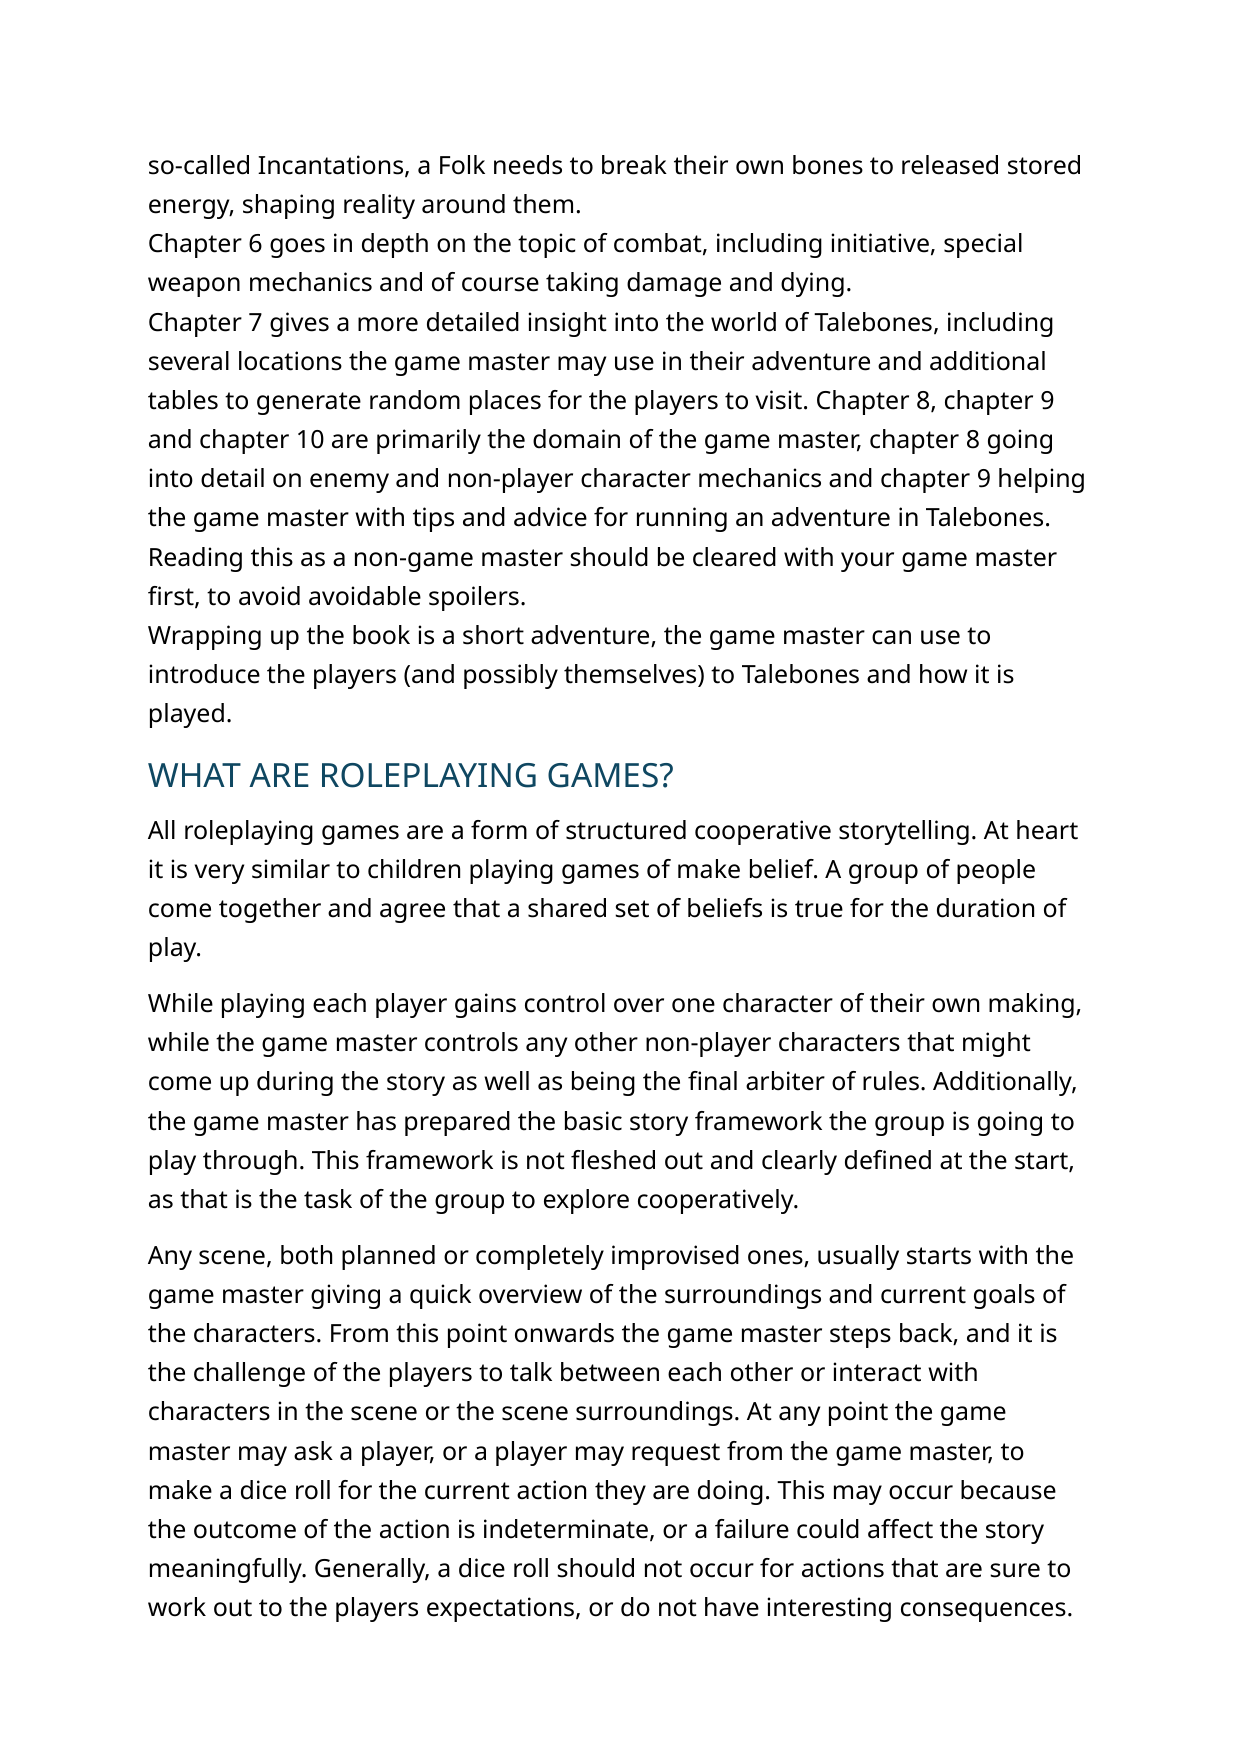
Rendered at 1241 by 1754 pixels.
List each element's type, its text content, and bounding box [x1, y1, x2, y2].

text All roleplaying games are a form of structured cooperative storytelling. At heart it is very similar to children playing games of make belief. A group of people come together and agree that a shared set of beliefs is true for the duration of play. [148, 812, 1093, 964]
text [148, 148, 1093, 730]
subtitle WHAT ARE ROLEPLAYING GAMES? [148, 752, 1093, 797]
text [148, 1237, 1093, 1624]
text While playing each player gains control over one character of their own making, while the game master controls any other non-player characters that might come up during the story as well as being the final arbiter of rules. Additionally, the game master has prepared the basic story framework the group is going to play through. This framework is not fleshed out and clearly defined at the start, as that is the task of the group to explore cooperatively. [148, 986, 1093, 1216]
